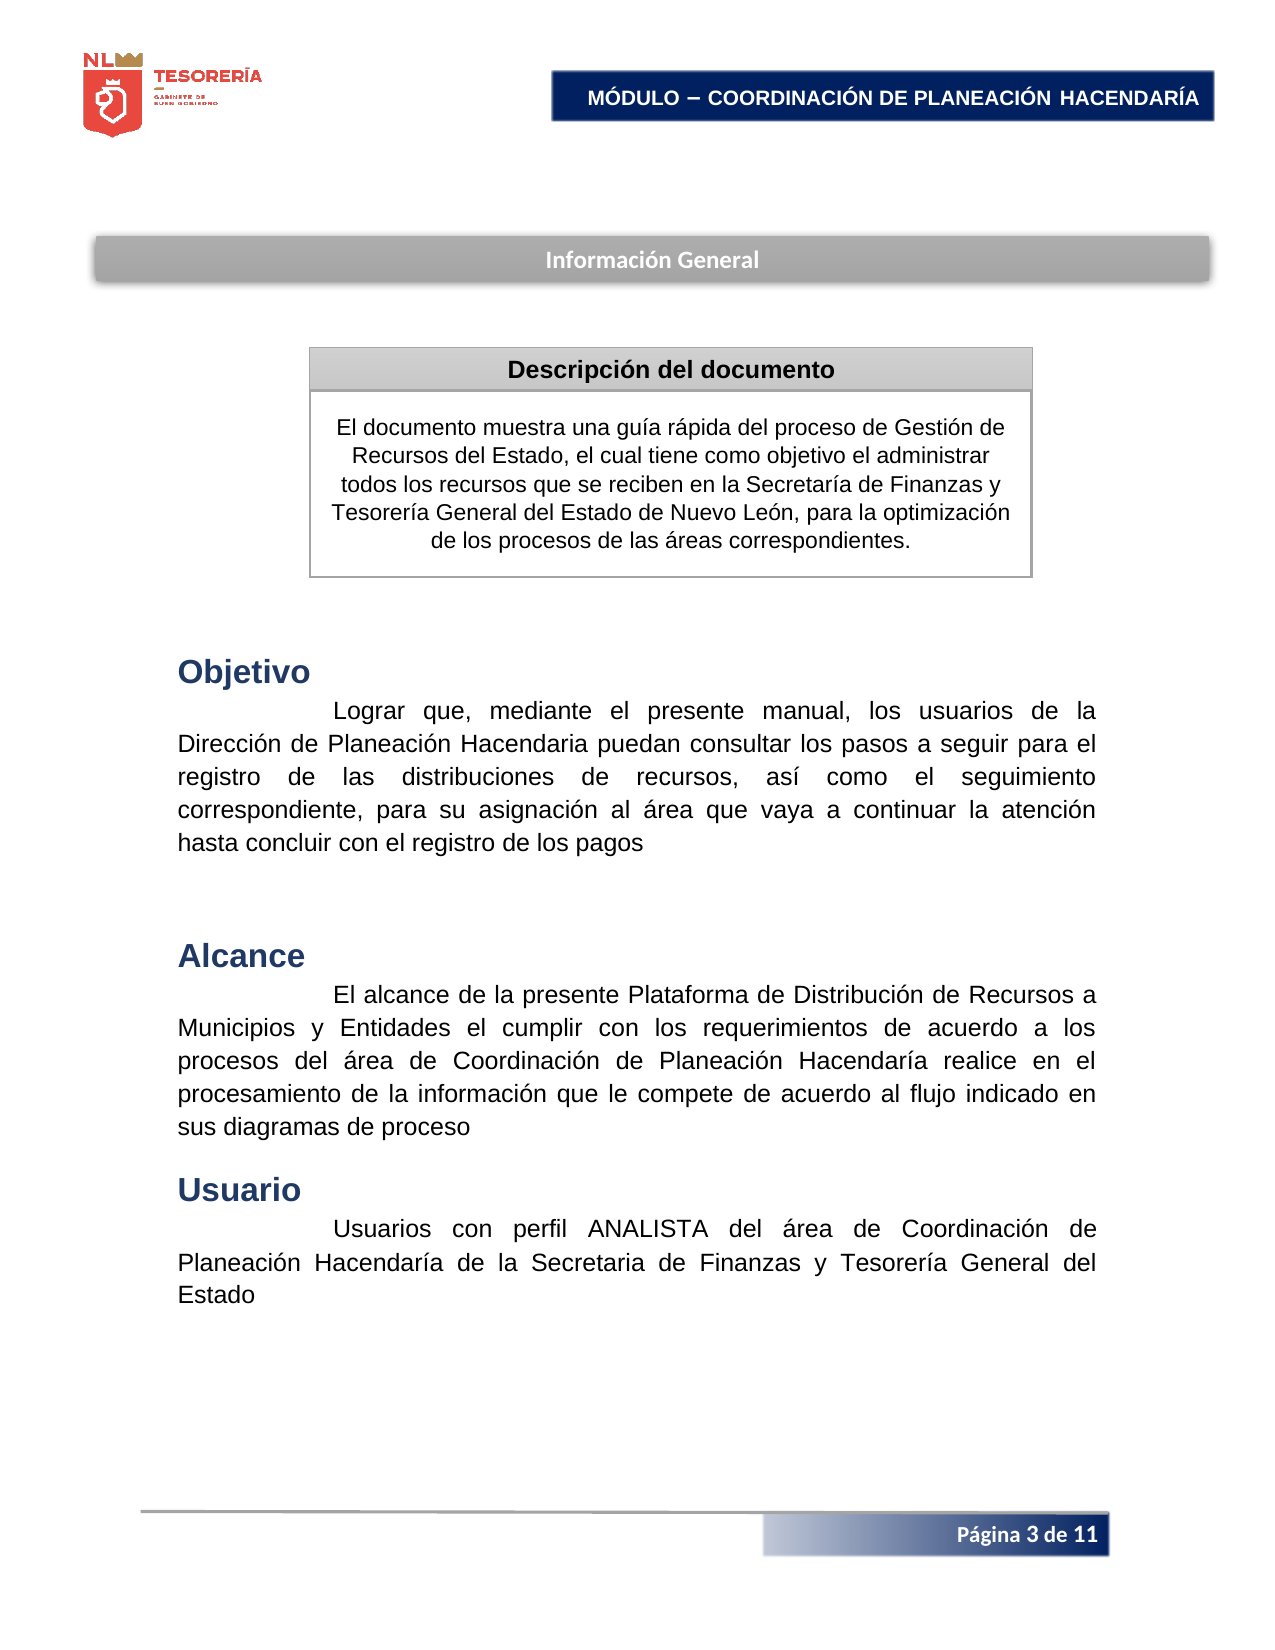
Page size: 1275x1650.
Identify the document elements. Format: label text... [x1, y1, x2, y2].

subtitle Usuario [177, 1170, 1098, 1209]
picture [79, 43, 264, 140]
text Lograr que, mediante el presente manual, los usuarios de la Dirección de Planeación Hacendaria puedan consultar los pasos a seguir para el registro de las distribuciones de recursos, así como el seguimiento correspondiente, para su asignación al área que vaya a continuar la atención hasta concluir con el registro de los pagos [177, 696, 1098, 857]
text Usuarios con perfil ANALISTA del área de Coordinación de Planeación Hacendaría de la Secretaria de Finanzas y Tesorería General del Estado [177, 1214, 1098, 1309]
text El alcance de la presente Plataforma de Distribución de Recursos a Municipios y Entidades el cumplir con los requerimientos de acuerdo a los procesos del área de Coordinación de Planeación Hacendaría realice en el procesamiento de la información que le compete de acuerdo al flujo indicado en sus diagramas de proceso [177, 980, 1098, 1141]
subtitle Alcance [177, 936, 1098, 974]
subtitle Objetivo [177, 652, 1098, 691]
